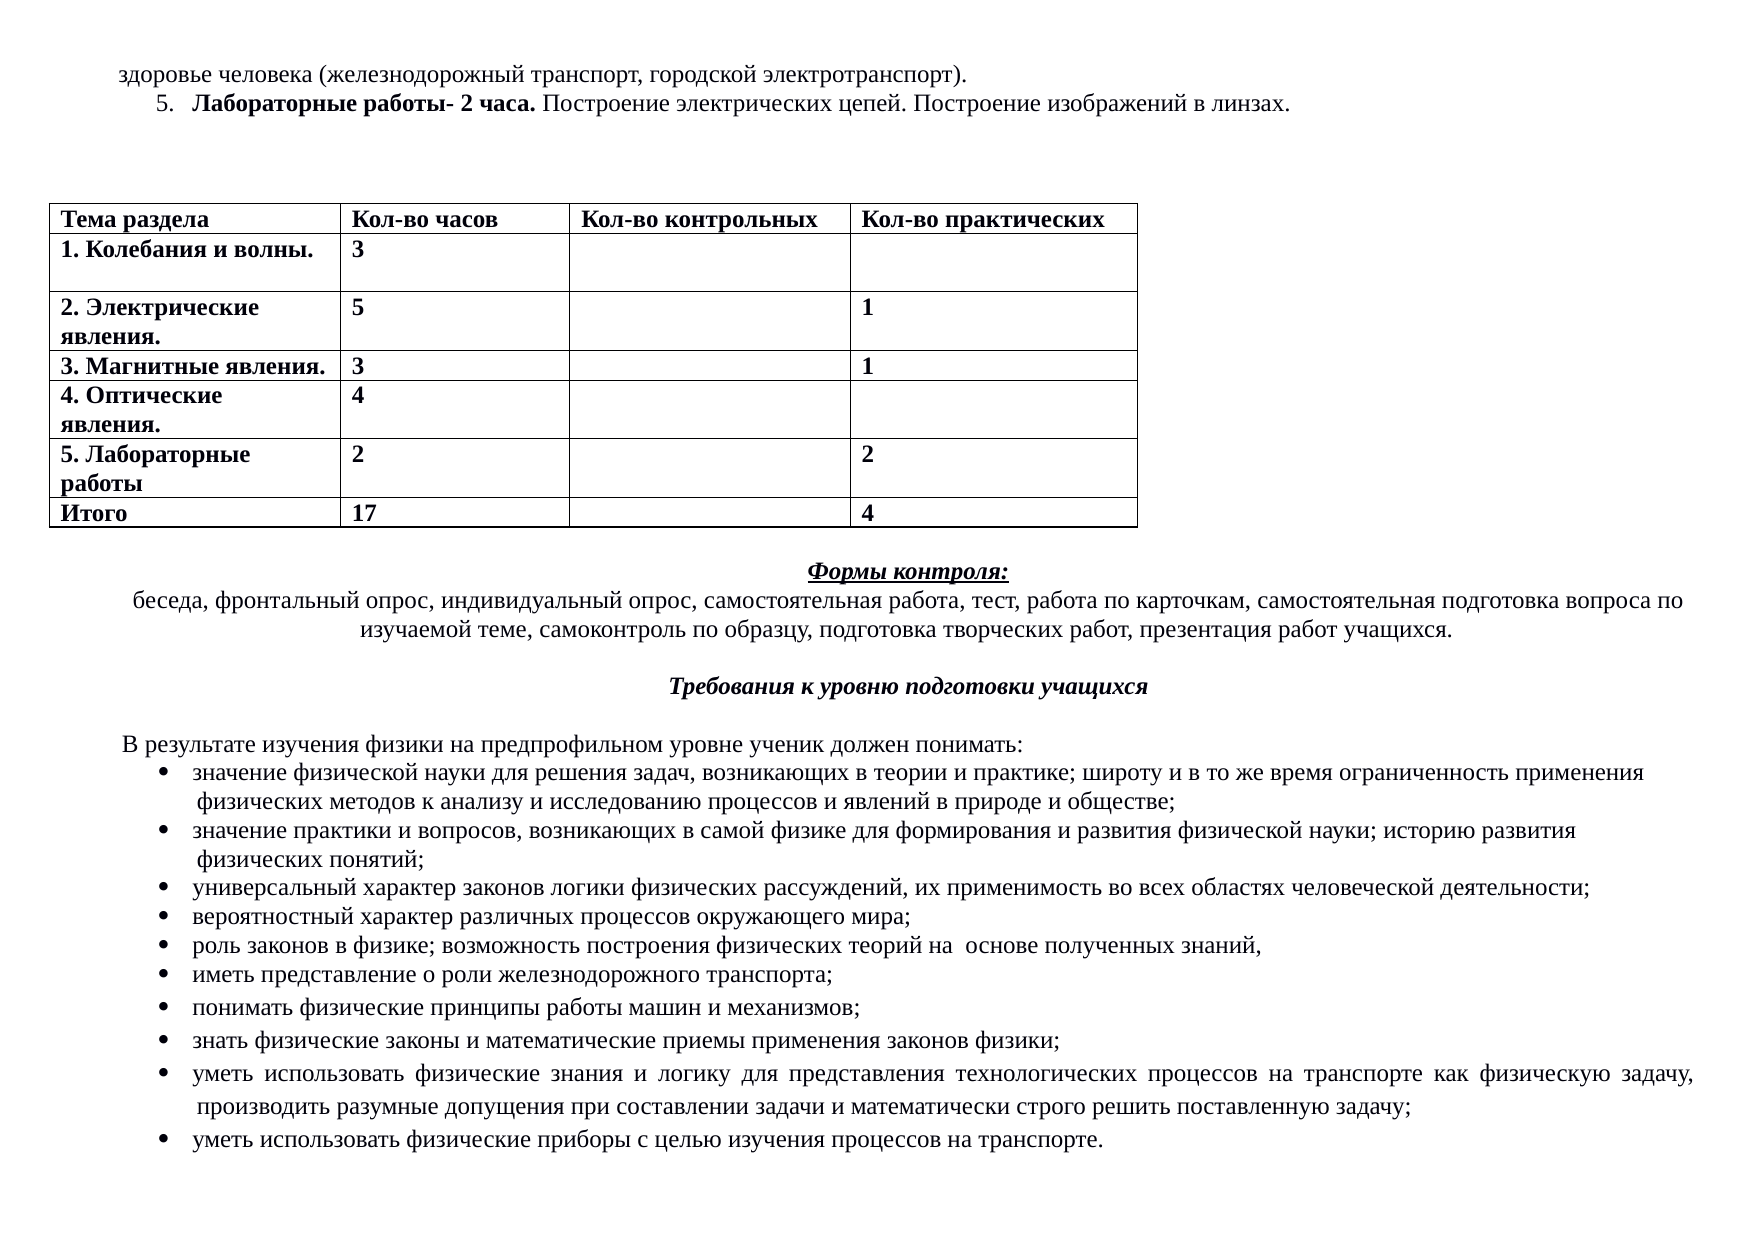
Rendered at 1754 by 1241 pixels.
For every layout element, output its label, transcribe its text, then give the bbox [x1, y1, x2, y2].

list знать физические законы и математические приемы применения законов физики; [159, 1025, 1695, 1053]
table_cell 4. Оптические явления. [50, 381, 340, 438]
table_header Кол-во часов [341, 204, 569, 233]
table_cell 1 [851, 292, 1137, 350]
table_cell [570, 234, 850, 291]
table_header Тема раздела [50, 204, 340, 233]
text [118, 59, 1695, 88]
table_cell [570, 292, 850, 350]
table_cell [570, 351, 850, 379]
list универсальный характер законов логики физических рассуждений, их применимость во всех областях человеческой деятельности; [159, 872, 1695, 901]
table_cell 2 [851, 439, 1137, 497]
list иметь представление о роли железнодорожного транспорта; [159, 959, 1695, 987]
table_cell [570, 439, 850, 497]
table_cell [851, 381, 1137, 438]
table_cell [570, 381, 850, 438]
table_cell 1. Колебания и волны. [50, 234, 340, 291]
table_cell 4 [851, 498, 1137, 526]
table_cell 1 [851, 351, 1137, 379]
table_cell 17 [341, 498, 569, 526]
table_cell 5 [341, 292, 569, 350]
table_header Кол-во контрольных [570, 204, 850, 233]
table_cell 4 [341, 381, 569, 438]
table_cell 2 [341, 439, 569, 497]
table_cell 3 [341, 351, 569, 379]
table_cell 5. Лабораторные работы [50, 439, 340, 497]
list вероятностный характер различных процессов окружающего мира; [159, 901, 1695, 930]
list беседа, фронтальный опрос, индивидуальный опрос, самостоятельная работа, тест, работа по карточкам, самостоятельная подготовка вопроса по изучаемой теме, самоконтроль по образцу, подготовка творческих работ, презентация работ учащихся. [118, 585, 1695, 642]
list Формы контроля: [118, 556, 1695, 585]
list Лабораторные работы- 2 часа. Построение электрических цепей. Построение изображений в линзах. [156, 88, 1695, 117]
table_cell [851, 234, 1137, 291]
list значение физической науки для решения задач, возникающих в теории и практике; широту и в то же время ограниченность применения физических методов к анализу и исследованию процессов и явлений в природе и обществе; [159, 757, 1695, 815]
table_cell [570, 498, 850, 526]
list роль законов в физике; возможность построения физических теорий на основе полученных знаний, [159, 930, 1695, 959]
list значение практики и вопросов, возникающих в самой физике для формирования и развития физической науки; историю развития физических понятий; [159, 815, 1695, 872]
table_cell 3. Магнитные явления. [50, 351, 340, 379]
table_header Кол-во практических [851, 204, 1137, 233]
table_cell Итого [50, 498, 340, 526]
list В результате изучения физики на предпрофильном уровне ученик должен понимать: [118, 729, 1695, 757]
list уметь использовать физические приборы с целью изучения процессов на транспорте. [159, 1124, 1695, 1152]
list Требования к уровню подготовки учащихся [118, 671, 1695, 700]
table_cell 3 [341, 234, 569, 291]
table_cell 2. Электрические явления. [50, 292, 340, 350]
list понимать физические принципы работы машин и механизмов; [159, 992, 1695, 1020]
list уметь использовать физические знания и логику для представления технологических процессов на транспорте как физическую задачу, производить разумные допущения при составлении задачи и математически строго решить поставленную задачу; [159, 1058, 1695, 1119]
